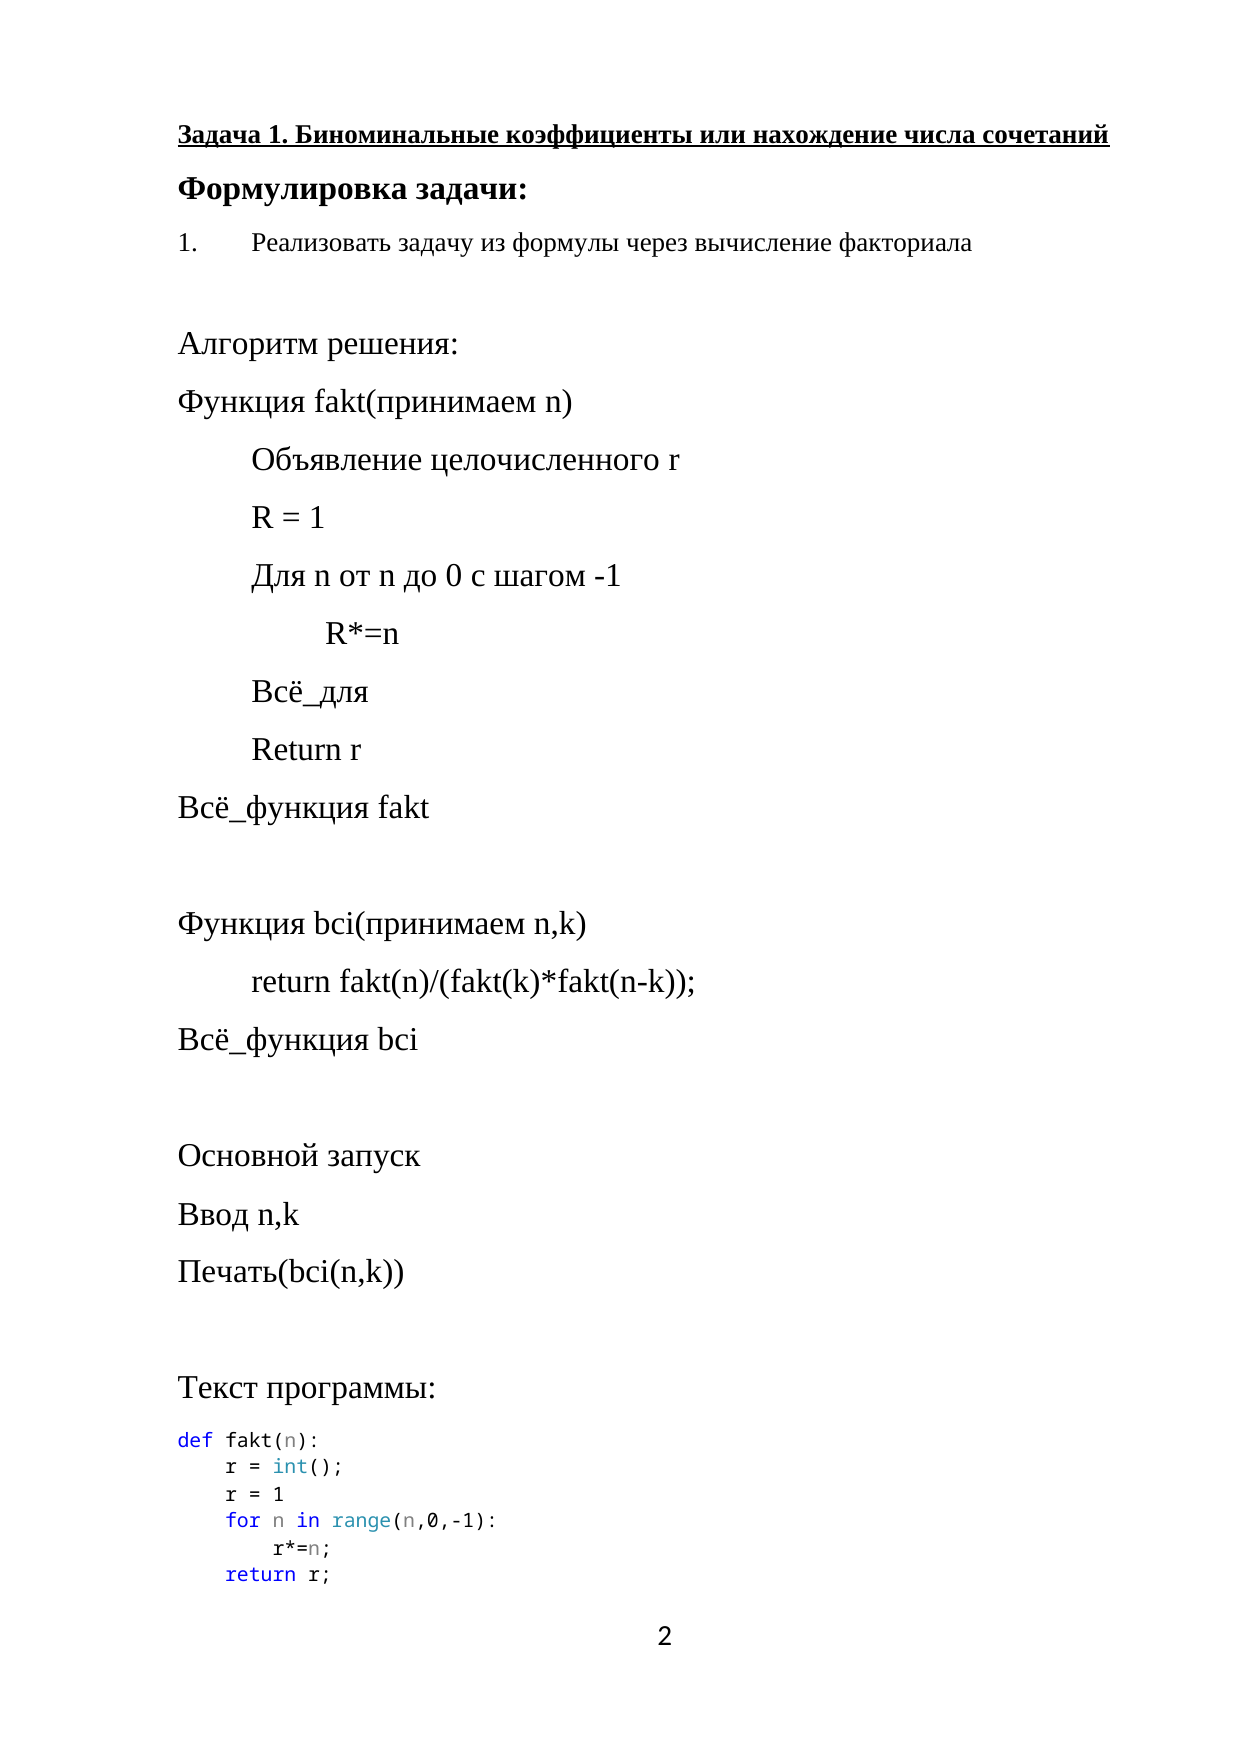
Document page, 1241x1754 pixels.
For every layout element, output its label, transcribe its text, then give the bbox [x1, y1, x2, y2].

text Всё_для [177, 672, 1152, 710]
text Return r [177, 729, 1152, 768]
text Алгоритм решения: [177, 323, 1152, 362]
text Объявление целочисленного r [177, 439, 1152, 478]
text Всё_функция fakt [177, 788, 1152, 826]
text Функция bci(принимаем n,k) [177, 904, 1152, 942]
text R = 1 [177, 497, 1152, 536]
text return r; [177, 1561, 1152, 1588]
text r*=n; [177, 1534, 1152, 1561]
text r = 1 [177, 1480, 1152, 1507]
text Печать(bci(n,k)) [177, 1252, 1152, 1290]
text R*=n [177, 613, 1152, 652]
list Реализовать задачу из формулы через вычисление факториала [177, 226, 1152, 257]
text Формулировка задачи: [177, 168, 1152, 207]
text Всё_функция bci [177, 1020, 1152, 1058]
text Текст программы: [177, 1368, 1152, 1406]
text Основной запуск [177, 1136, 1152, 1174]
text return fakt(n)/(fakt(k)*fakt(n-k)); [177, 962, 1152, 1000]
text r = int(); [177, 1453, 1152, 1480]
text for n in range(n,0,-1): [177, 1507, 1152, 1534]
text def fakt(n): [177, 1426, 1152, 1453]
text Для n от n до 0 c шагом -1 [177, 556, 1152, 594]
text Функция fakt(принимаем n) [177, 381, 1152, 420]
text Задача 1. Биноминальные коэффициенты или нахождение числа сочетаний [177, 118, 1152, 149]
text Ввод n,k [177, 1194, 1152, 1232]
